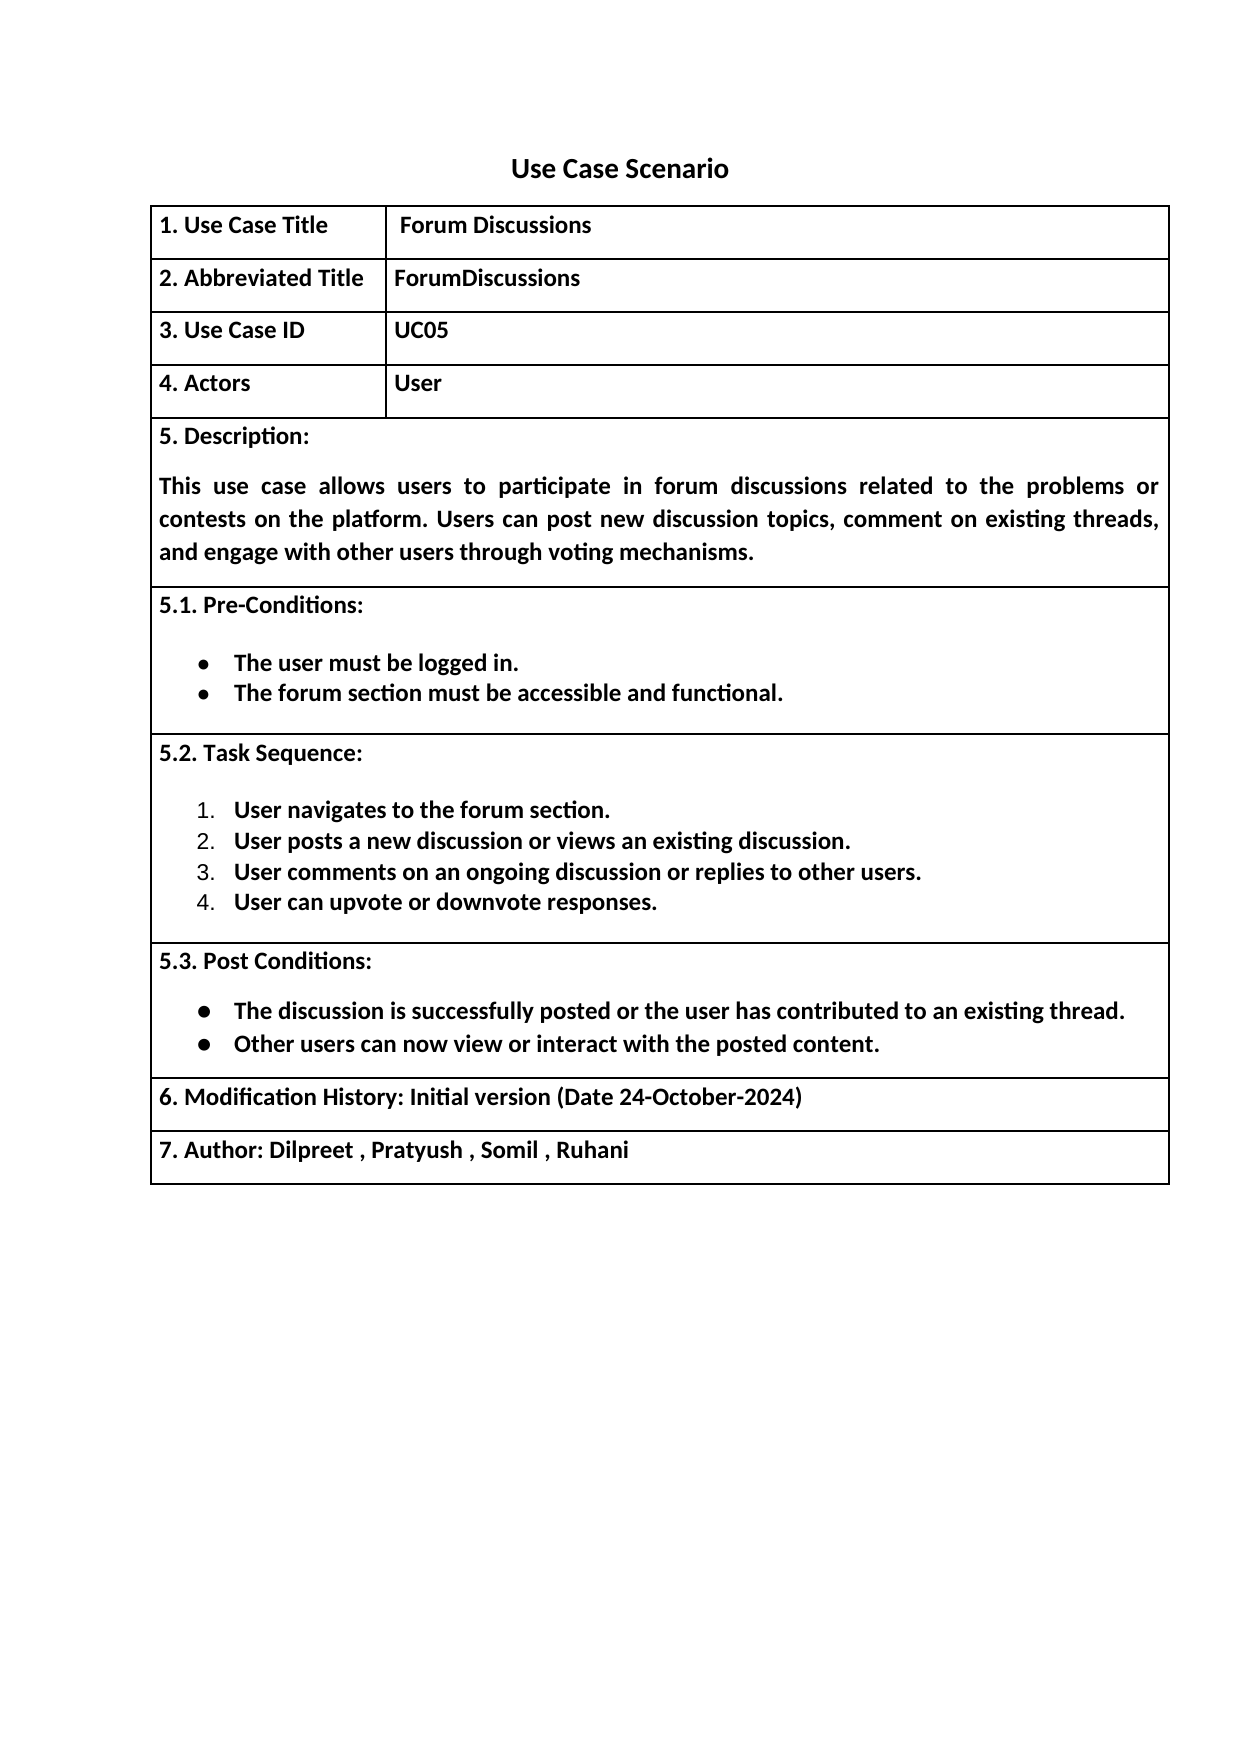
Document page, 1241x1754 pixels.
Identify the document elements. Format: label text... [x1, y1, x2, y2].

table_cell 5.3. Post Conditions: The discussion is successfully posted or the user has contributed to an existing thread. Other users can now view or interact with the posted content. [152, 944, 1168, 1077]
table_cell 5.2. Task Sequence: User navigates to the forum section. User posts a new discussion or views an existing discussion. User comments on an ongoing discussion or replies to other users. User can upvote or downvote responses. [152, 735, 1168, 942]
table_header 1. Use Case Title [152, 207, 385, 258]
table_cell 5. Description: This use case allows users to participate in forum discussions related to the problems or contests on the platform. Users can post new discussion topics, comment on existing threads, and engage with other users through voting mechanisms. [152, 419, 1168, 586]
table_cell ForumDiscussions [387, 260, 1168, 311]
table_cell 4. Actors [152, 366, 385, 417]
table_cell 2. Abbreviated Title [152, 260, 385, 311]
table_cell UC05 [387, 313, 1168, 364]
table_cell 6. Modification History: Initial version (Date 24-October-2024) [152, 1079, 1168, 1130]
table_cell 3. Use Case ID [152, 313, 385, 364]
table_header Forum Discussions [387, 207, 1168, 258]
text Use Case Scenario [150, 150, 1090, 186]
table_cell 7. Author: Dilpreet , Pratyush , Somil , Ruhani [152, 1132, 1168, 1183]
table_cell User [387, 366, 1168, 417]
table_cell 5.1. Pre-Conditions: The user must be logged in. The forum section must be accessible and functional. [152, 588, 1168, 733]
